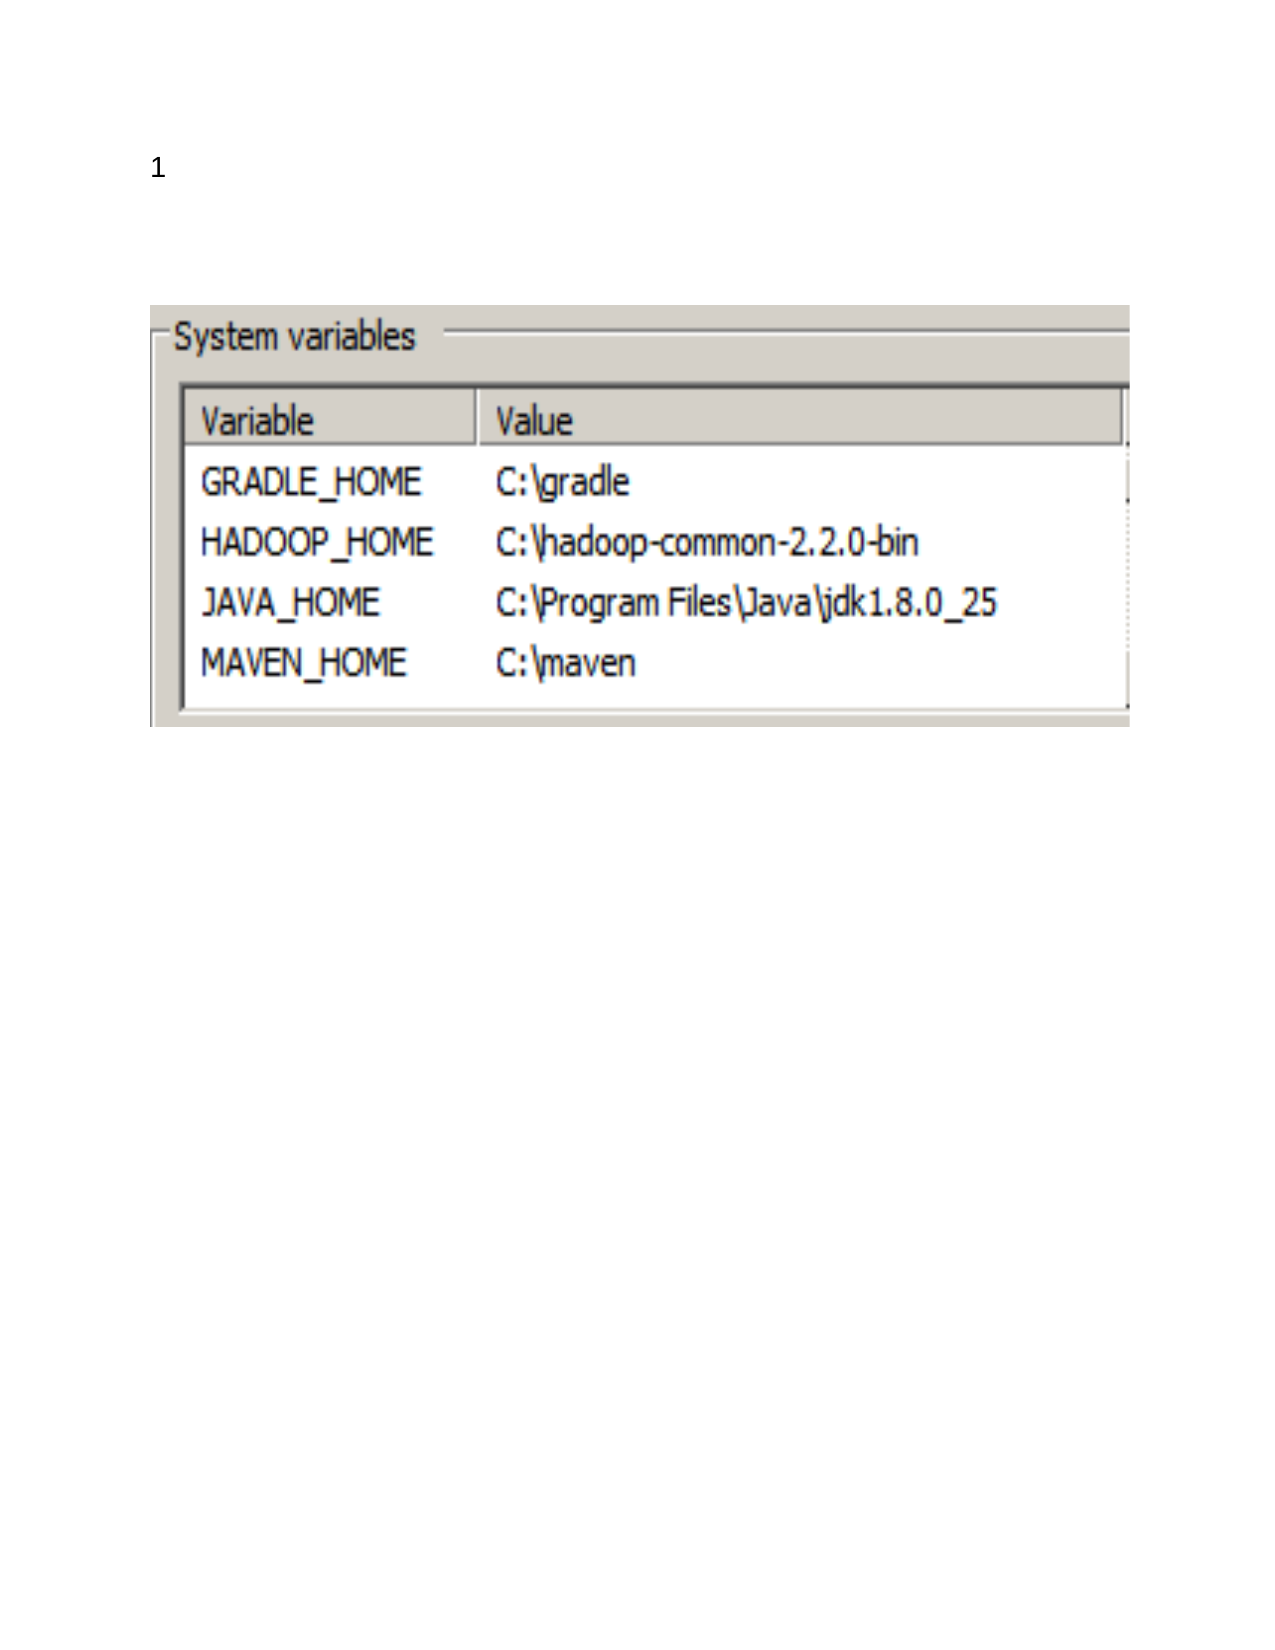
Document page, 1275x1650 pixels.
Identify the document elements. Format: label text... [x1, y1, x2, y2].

text 1 [150, 150, 1125, 183]
picture [150, 305, 1130, 727]
